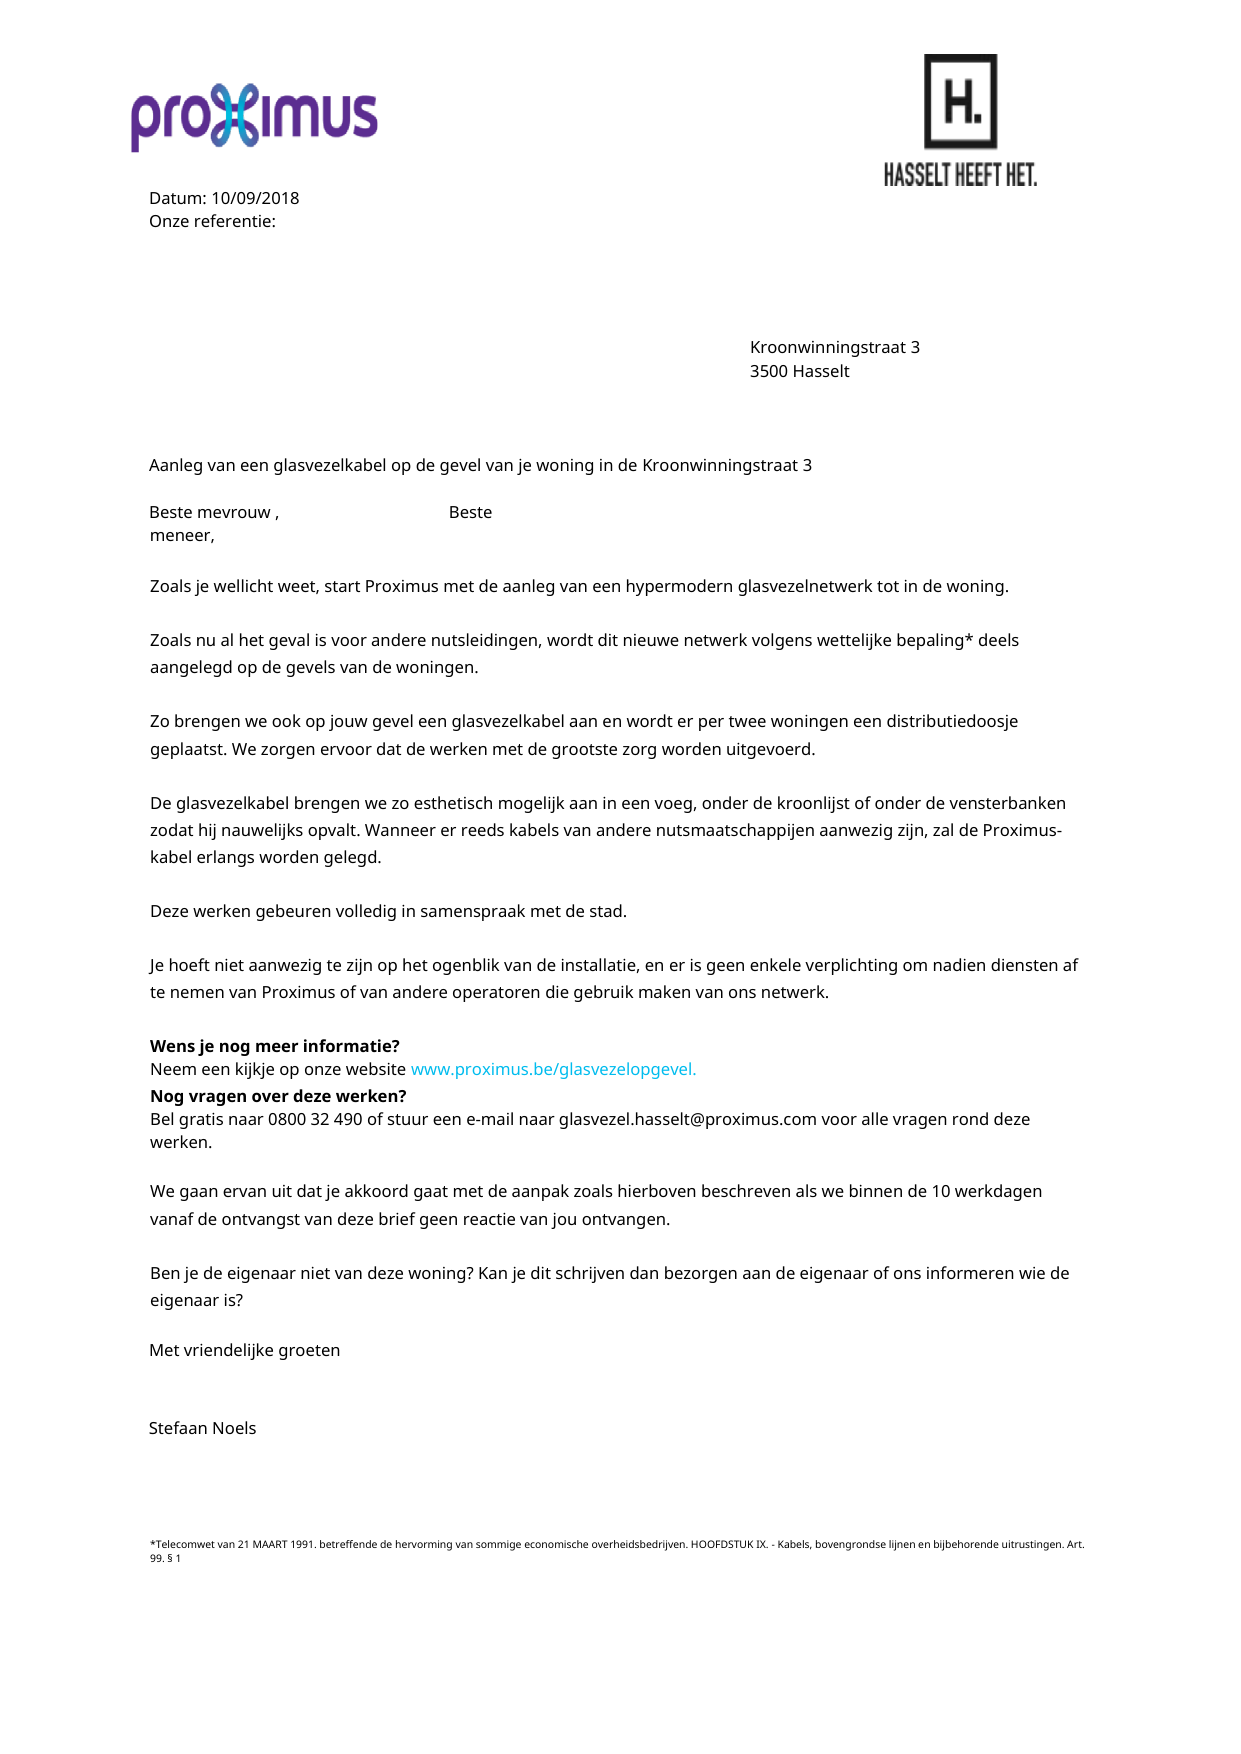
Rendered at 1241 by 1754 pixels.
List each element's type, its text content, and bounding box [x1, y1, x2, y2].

picture [130, 82, 378, 153]
text Beste mevrouw , Beste meneer, [149, 500, 496, 546]
text *Telecomwet van 21 MAART 1991. betreffende de hervorming van sommige economische overheidsbedrijven. HOOFDSTUK IX. - Kabels, bovengrondse lijnen en bijbehorende uitrustingen. Art. 99. § 1 [150, 1537, 1090, 1566]
text Zo brengen we ook op jouw gevel een glasvezelkabel aan en wordt er per twee woningen een distributiedoosje geplaatst. We zorgen ervoor dat de werken met de grootste zorg worden uitgevoerd. [150, 706, 1090, 760]
text Kroonwinningstraat 3 [642, 335, 1090, 358]
text Bel gratis naar 0800 32 490 of stuur een e-mail naar glasvezel.hasselt@proximus.com voor alle vragen rond deze werken. [150, 1108, 1090, 1153]
text Nog vragen over deze werken? [150, 1081, 1090, 1108]
text Neem een kijkje op onze website www.proximus.be/glasvezelopgevel. [150, 1058, 1090, 1081]
text Zoals je wellicht weet, start Proximus met de aanleg van een hypermodern glasvezelnetwerk tot in de woning. [150, 570, 1090, 597]
text Ben je de eigenaar niet van deze woning? Kan je dit schrijven dan bezorgen aan de eigenaar of ons informeren wie de eigenaar is? [150, 1257, 1090, 1311]
text Stefaan Noels [148, 1417, 1090, 1439]
text Met vriendelijke groeten [149, 1338, 496, 1361]
text Aanleg van een glasvezelkabel op de gevel van je woning in de Kroonwinningstraat 3 [149, 454, 1090, 476]
picture [839, 54, 1083, 186]
text Zoals nu al het geval is voor andere nutsleidingen, wordt dit nieuwe netwerk volgens wettelijke bepaling* deels aangelegd op de gevels van de woningen. [150, 624, 1090, 679]
text Deze werken gebeuren volledig in samenspraak met de stad. [150, 895, 1090, 922]
text De glasvezelkabel brengen we zo esthetisch mogelijk aan in een voeg, onder de kroonlijst of onder de vensterbanken zodat hij nauwelijks opvalt. Wanneer er reeds kabels van andere nutsmaatschappijen aanwezig zijn, zal de Proximus-kabel erlangs worden gelegd. [150, 787, 1090, 868]
text Je hoeft niet aanwezig te zijn op het ogenblik van de installatie, en er is geen enkele verplichting om nadien diensten af te nemen van Proximus of van andere operatoren die gebruik maken van ons netwerk. [150, 949, 1090, 1004]
text Onze referentie: [149, 210, 390, 232]
text Datum: 10/09/2018 [149, 150, 390, 209]
text Wens je nog meer informatie? [150, 1031, 1090, 1058]
text We gaan ervan uit dat je akkoord gaat met de aanpak zoals hierboven beschreven als we binnen de 10 werkdagen vanaf de ontvangst van deze brief geen reactie van jou ontvangen. [150, 1176, 1090, 1230]
text 3500 Hasselt [676, 360, 1090, 383]
